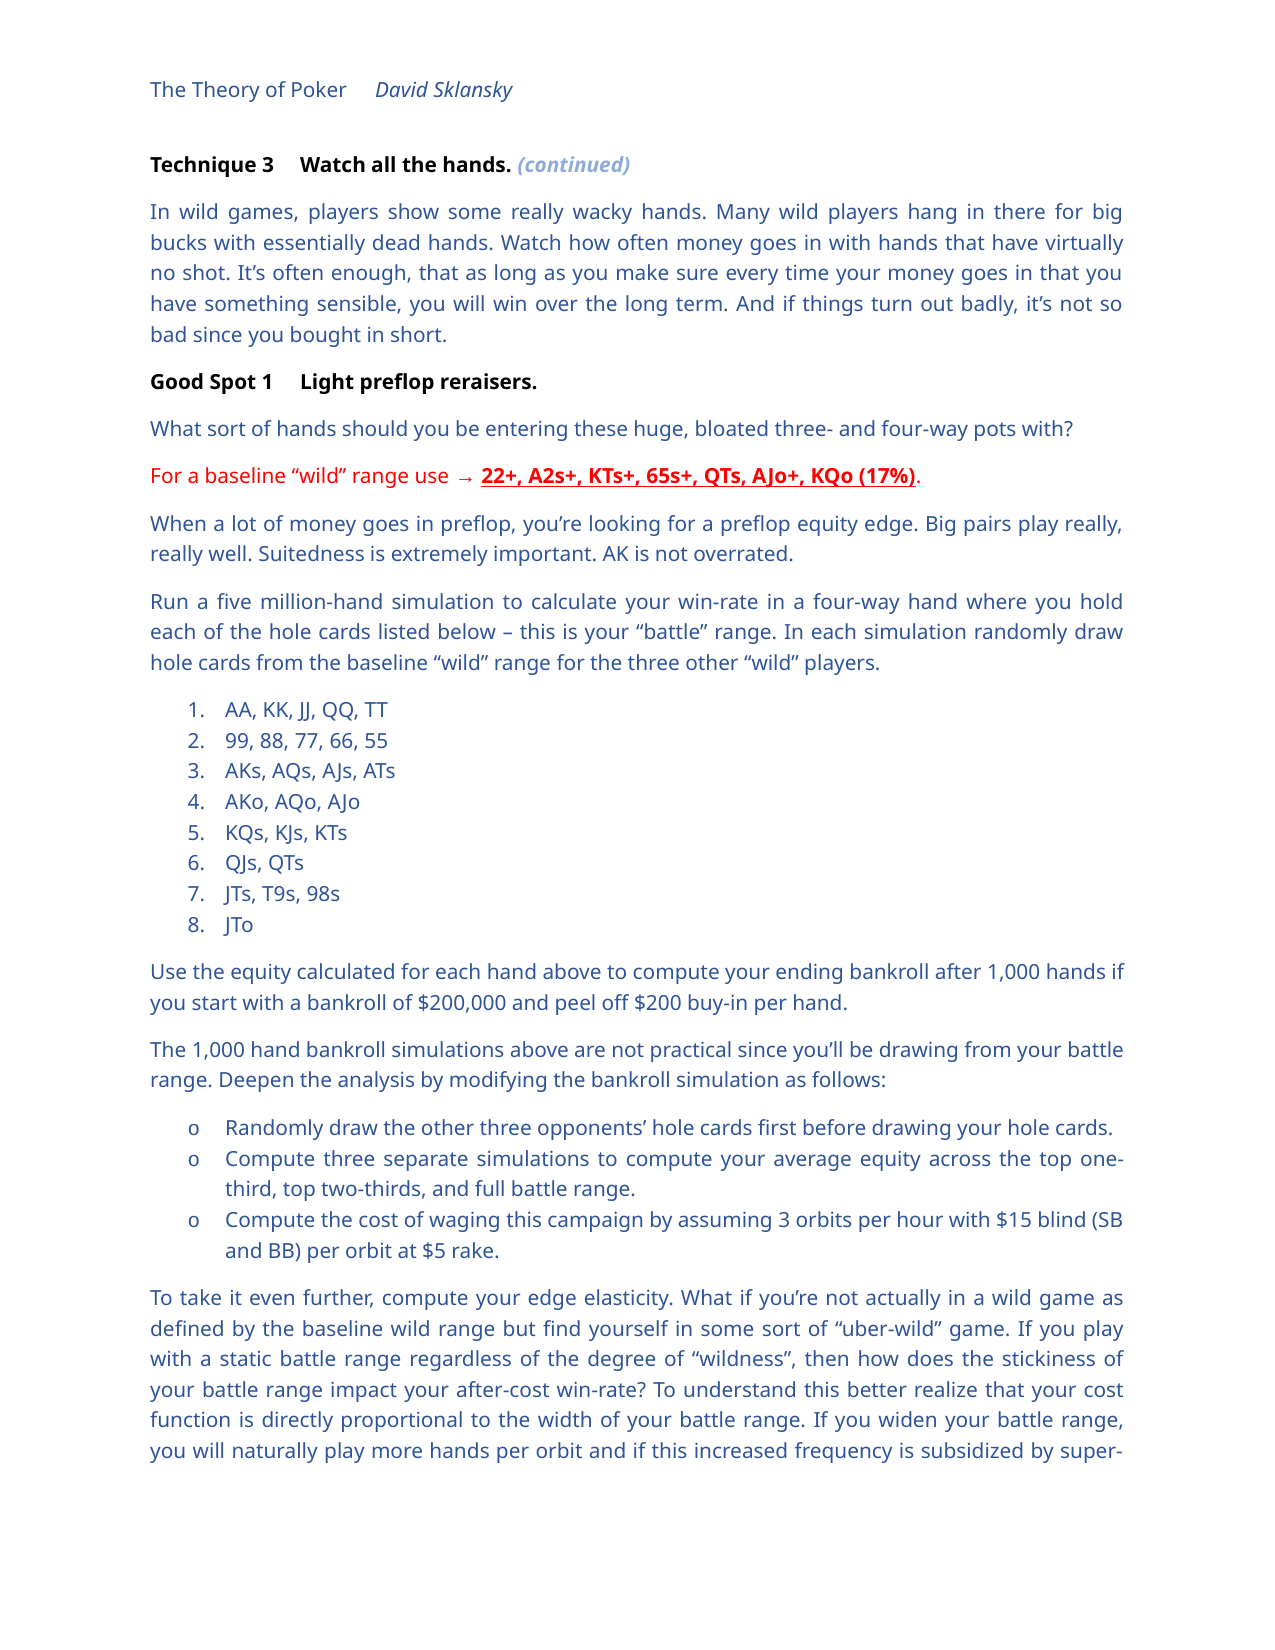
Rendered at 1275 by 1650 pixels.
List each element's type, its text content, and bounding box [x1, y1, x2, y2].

list QJs, QTs [187, 848, 1125, 877]
text For a baseline “wild” range use → 22+, A2s+, KTs+, 65s+, QTs, AJo+, KQo (17%). [150, 462, 1125, 490]
list Compute three separate simulations to compute your average equity across the top one-third, top two-thirds, and full battle range. [187, 1144, 1125, 1203]
list 99, 88, 77, 66, 55 [187, 726, 1125, 754]
text When a lot of money goes in preflop, you’re looking for a preflop equity edge. Big pairs play really, really well. Suitedness is extremely important. AK is not overrated. [150, 509, 1125, 568]
text In wild games, players show some really wacky hands. Many wild players hang in there for big bucks with essentially dead hands. Watch how often money goes in with hands that have virtually no shot. It’s often enough, that as long as you make sure every time your money goes in that you have something sensible, you will win over the long term. And if things turn out badly, it’s not so bad since you bought in short. [150, 197, 1125, 348]
list AKs, AQs, AJs, ATs [187, 757, 1125, 785]
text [150, 1283, 1125, 1464]
list Randomly draw the other three opponents’ hole cards first before drawing your hole cards. [187, 1113, 1125, 1141]
list JTs, T9s, 98s [187, 879, 1125, 908]
text Technique 3 Watch all the hands. (continued) [150, 150, 1125, 178]
list KQs, KJs, KTs [187, 818, 1125, 846]
text Use the equity calculated for each hand above to compute your ending bankroll after 1,000 hands if you start with a bankroll of $200,000 and peel off $200 buy-in per hand. [150, 957, 1125, 1016]
list AA, KK, JJ, QQ, TT [187, 695, 1125, 724]
text Run a five million-hand simulation to calculate your win-rate in a four-way hand where you hold each of the hole cards listed below – this is your “battle” range. In each simulation randomly draw hole cards from the baseline “wild” range for the three other “wild” players. [150, 587, 1125, 677]
text Good Spot 1 Light preflop reraisers. [150, 367, 1125, 396]
text The 1,000 hand bankroll simulations above are not practical since you’ll be drawing from your battle range. Deepen the analysis by modifying the bankroll simulation as follows: [150, 1035, 1125, 1094]
list Compute the cost of waging this campaign by assuming 3 orbits per hour with $15 blind (SB and BB) per orbit at $5 rake. [187, 1205, 1125, 1264]
list JTo [187, 910, 1125, 938]
text What sort of hands should you be entering these huge, bloated three- and four-way pots with? [150, 414, 1125, 443]
list AKo, AQo, AJo [187, 787, 1125, 816]
